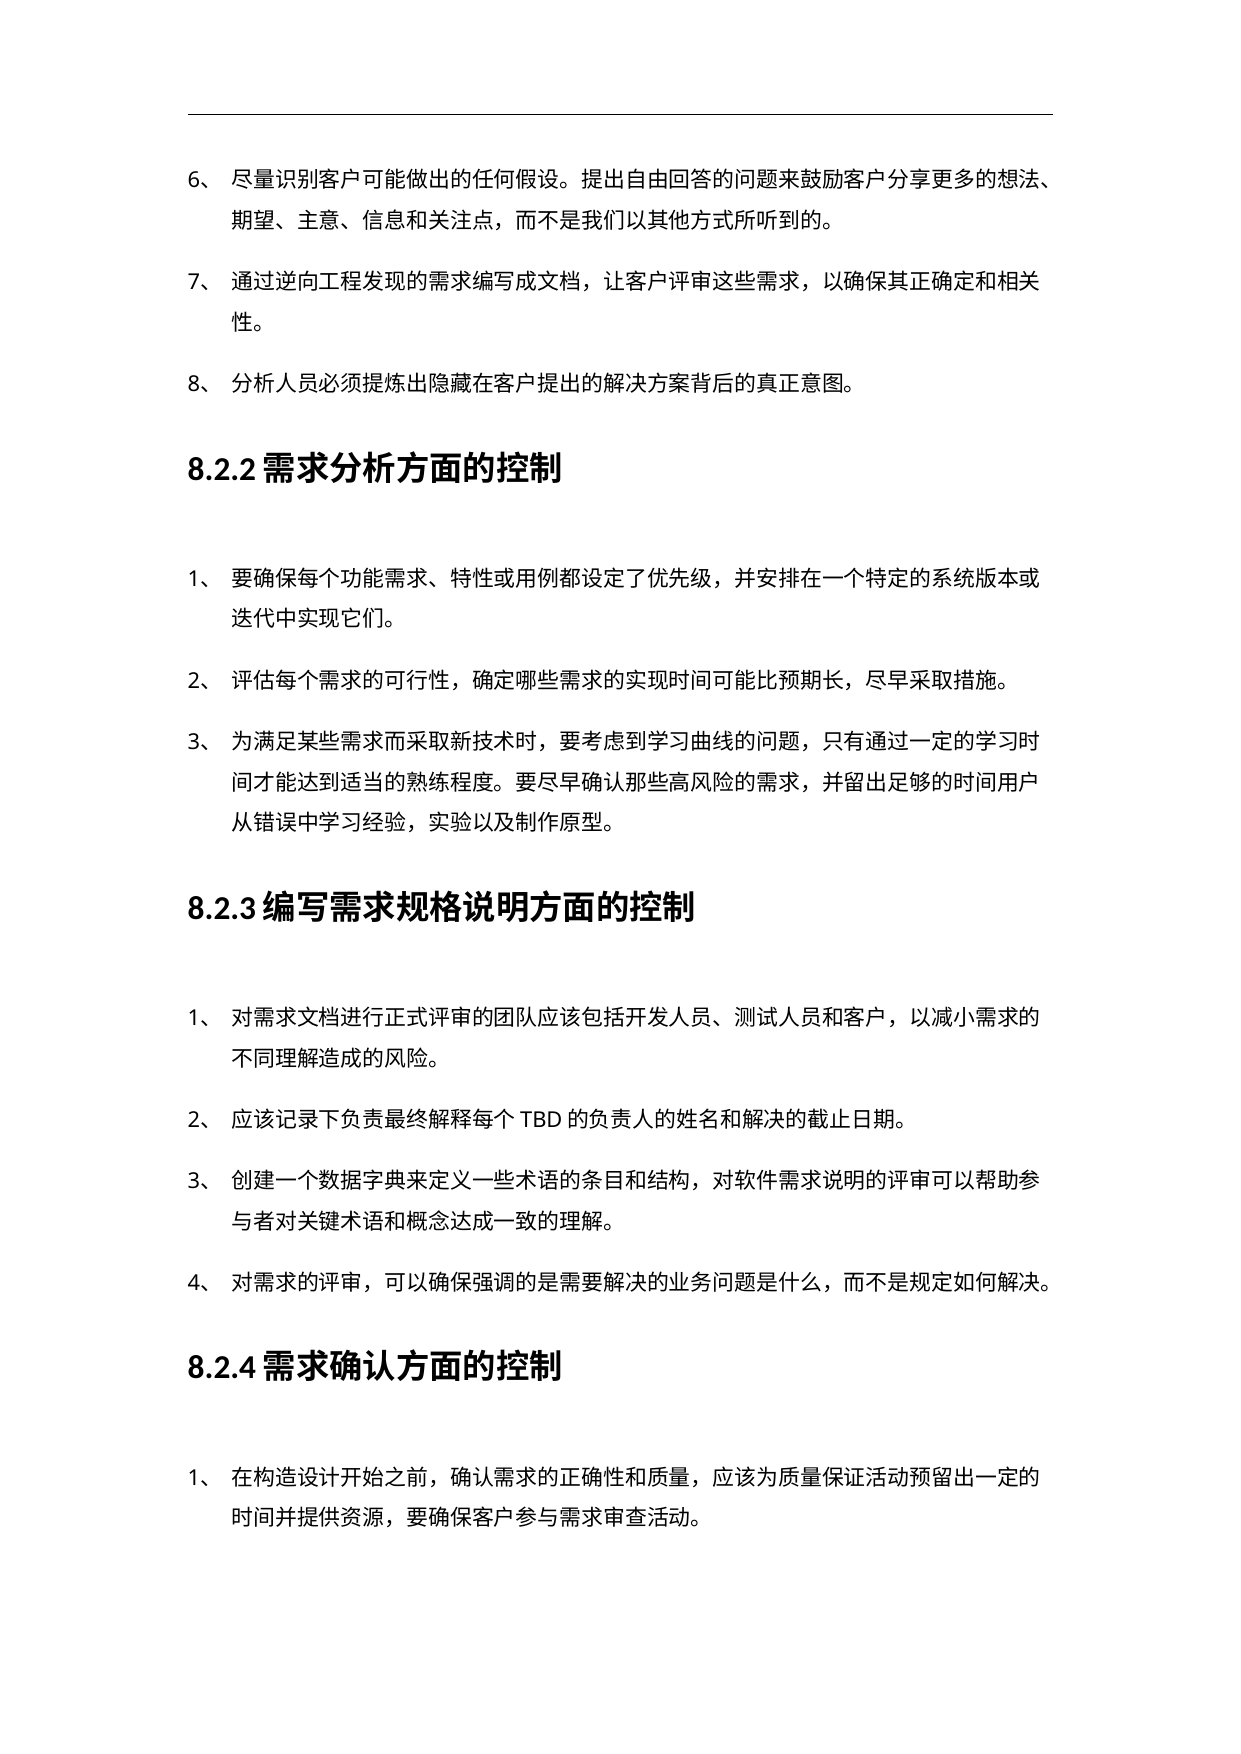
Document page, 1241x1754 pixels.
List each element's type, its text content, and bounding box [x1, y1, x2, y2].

list 对需求文档进行正式评审的团队应该包括开发人员、测试人员和客户，以减小需求的不同理解造成的风险。 [187, 999, 1053, 1073]
subtitle 8.2.2需求分析方面的控制 [187, 433, 1053, 498]
list 评估每个需求的可行性，确定哪些需求的实现时间可能比预期长，尽早采取措施。 [187, 662, 1053, 695]
list 分析人员必须提炼出隐藏在客户提出的解决方案背后的真正意图。 [187, 366, 1053, 398]
list 要确保每个功能需求、特性或用例都设定了优先级，并安排在一个特定的系统版本或迭代中实现它们。 [187, 560, 1053, 633]
list 为满足某些需求而采取新技术时，要考虑到学习曲线的问题，只有通过一定的学习时间才能达到适当的熟练程度。要尽早确认那些高风险的需求，并留出足够的时间用户从错误中学习经验，实验以及制作原型。 [187, 723, 1053, 837]
list 在构造设计开始之前，确认需求的正确性和质量，应该为质量保证活动预留出一定的时间并提供资源，要确保客户参与需求审查活动。 [187, 1459, 1053, 1532]
list 对需求的评审，可以确保强调的是需要解决的业务问题是什么，而不是规定如何解决。 [187, 1264, 1053, 1297]
list 通过逆向工程发现的需求编写成文档，让客户评审这些需求，以确保其正确定和相关性。 [187, 264, 1053, 337]
subtitle 8.2.3编写需求规格说明方面的控制 [187, 872, 1053, 937]
list 创建一个数据字典来定义一些术语的条目和结构，对软件需求说明的评审可以帮助参与者对关键术语和概念达成一致的理解。 [187, 1163, 1053, 1236]
list 应该记录下负责最终解释每个TBD的负责人的姓名和解决的截止日期。 [187, 1101, 1053, 1134]
subtitle 8.2.4需求确认方面的控制 [187, 1332, 1053, 1397]
list 尽量识别客户可能做出的任何假设。提出自由回答的问题来鼓励客户分享更多的想法、期望、主意、信息和关注点，而不是我们以其他方式所听到的。 [187, 162, 1053, 235]
